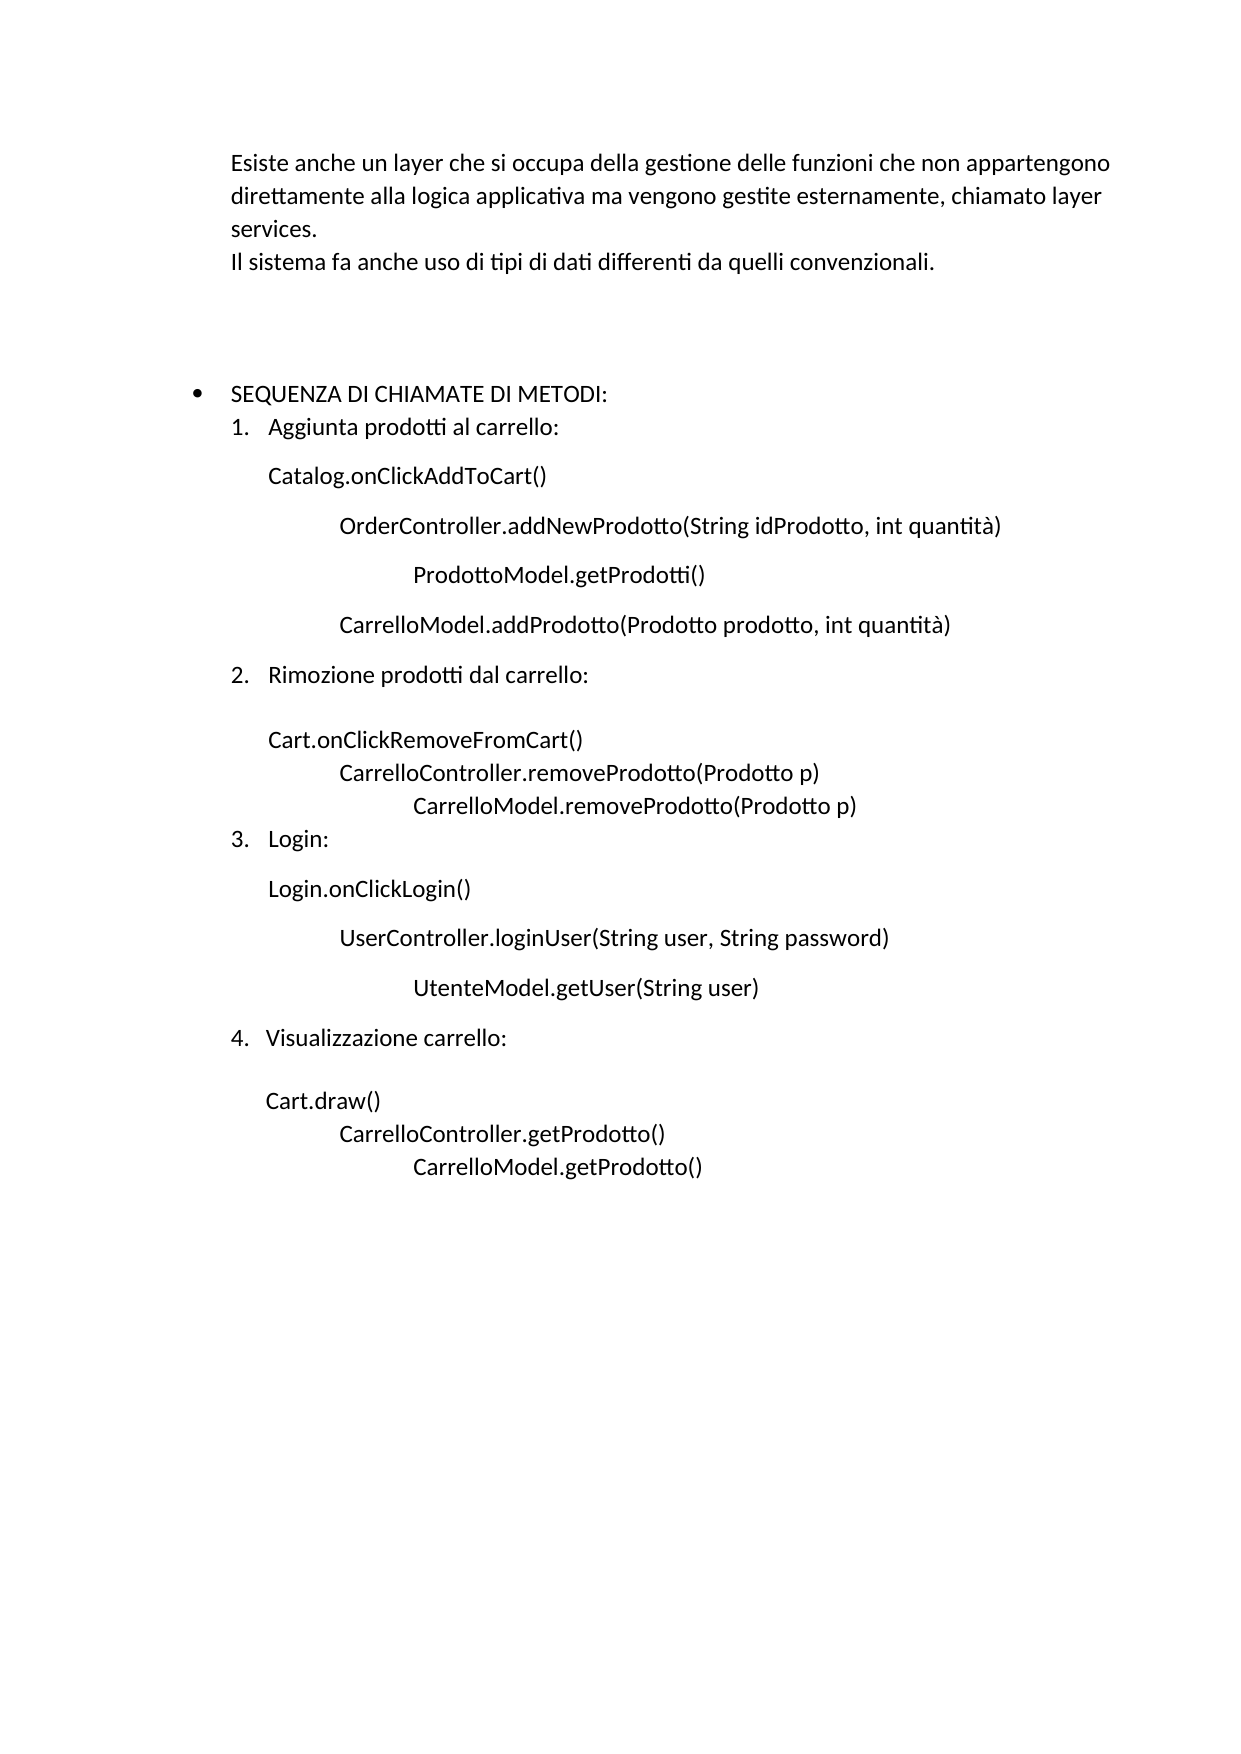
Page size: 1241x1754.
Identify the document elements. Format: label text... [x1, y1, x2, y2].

text OrderController.addNewProdotto(String idProdotto, int quantità) [268, 510, 1122, 541]
list Cart.draw() [231, 1085, 1122, 1116]
list Esiste anche un layer che si occupa della gestione delle funzioni che non appartengono direttamente alla logica applicativa ma vengono gestite esternamente, chiamato layer services. [231, 148, 1122, 244]
text Catalog.onClickAddToCart() [268, 461, 1122, 491]
text CarrelloModel.addProdotto(Prodotto prodotto, int quantità) [268, 609, 1122, 640]
list CarrelloController.getProdotto() [231, 1118, 1122, 1148]
text ProdottoModel.getProdotti() [268, 560, 1122, 590]
list Il sistema fa anche uso di tipi di dati differenti da quelli convenzionali. [231, 246, 1122, 277]
text Login.onClickLogin() [268, 873, 1122, 903]
text UtenteModel.getUser(String user) [268, 972, 1122, 1003]
list CarrelloController.removeProdotto(Prodotto p) [268, 758, 1122, 788]
list Rimozione prodotti dal carrello: [231, 659, 1122, 689]
list Aggiunta prodotti al carrello: [231, 411, 1122, 441]
list SEQUENZA DI CHIAMATE DI METODI: [193, 378, 1122, 408]
list CarrelloModel.removeProdotto(Prodotto p) [268, 791, 1122, 821]
list Login: [231, 823, 1122, 854]
list 4. Visualizzazione carrello: [231, 1022, 1122, 1052]
list CarrelloModel.getProdotto() [231, 1151, 1122, 1181]
text UserController.loginUser(String user, String password) [268, 923, 1122, 953]
list Cart.onClickRemoveFromCart() [268, 725, 1122, 755]
